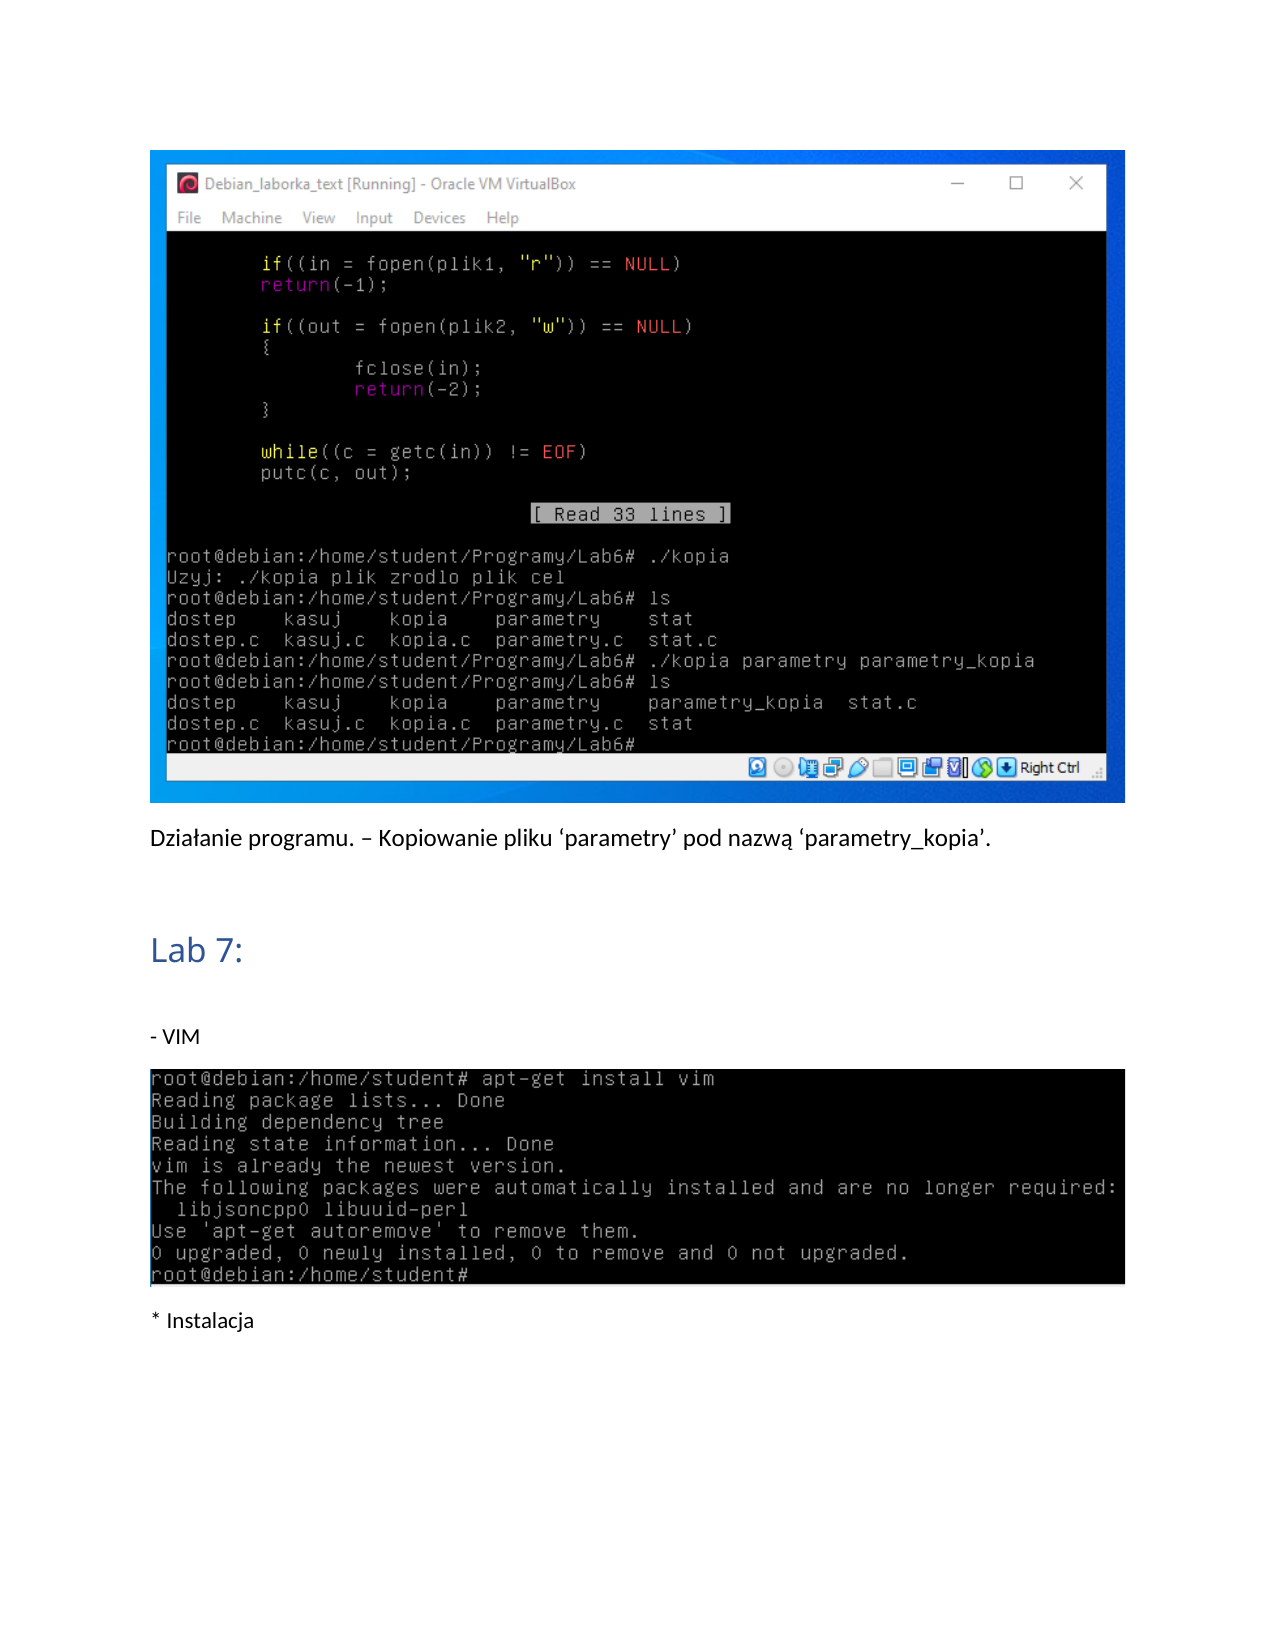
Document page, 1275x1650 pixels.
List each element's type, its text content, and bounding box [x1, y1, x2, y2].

picture [150, 150, 1125, 803]
text - VIM [150, 1022, 1125, 1051]
subtitle Lab 7: [150, 927, 1125, 972]
text * Instalacja [150, 1306, 1125, 1334]
picture [150, 1069, 1125, 1287]
text Działanie programu. – Kopiowanie pliku ‘parametry’ pod nazwą ‘parametry_kopia’. [150, 822, 1125, 852]
